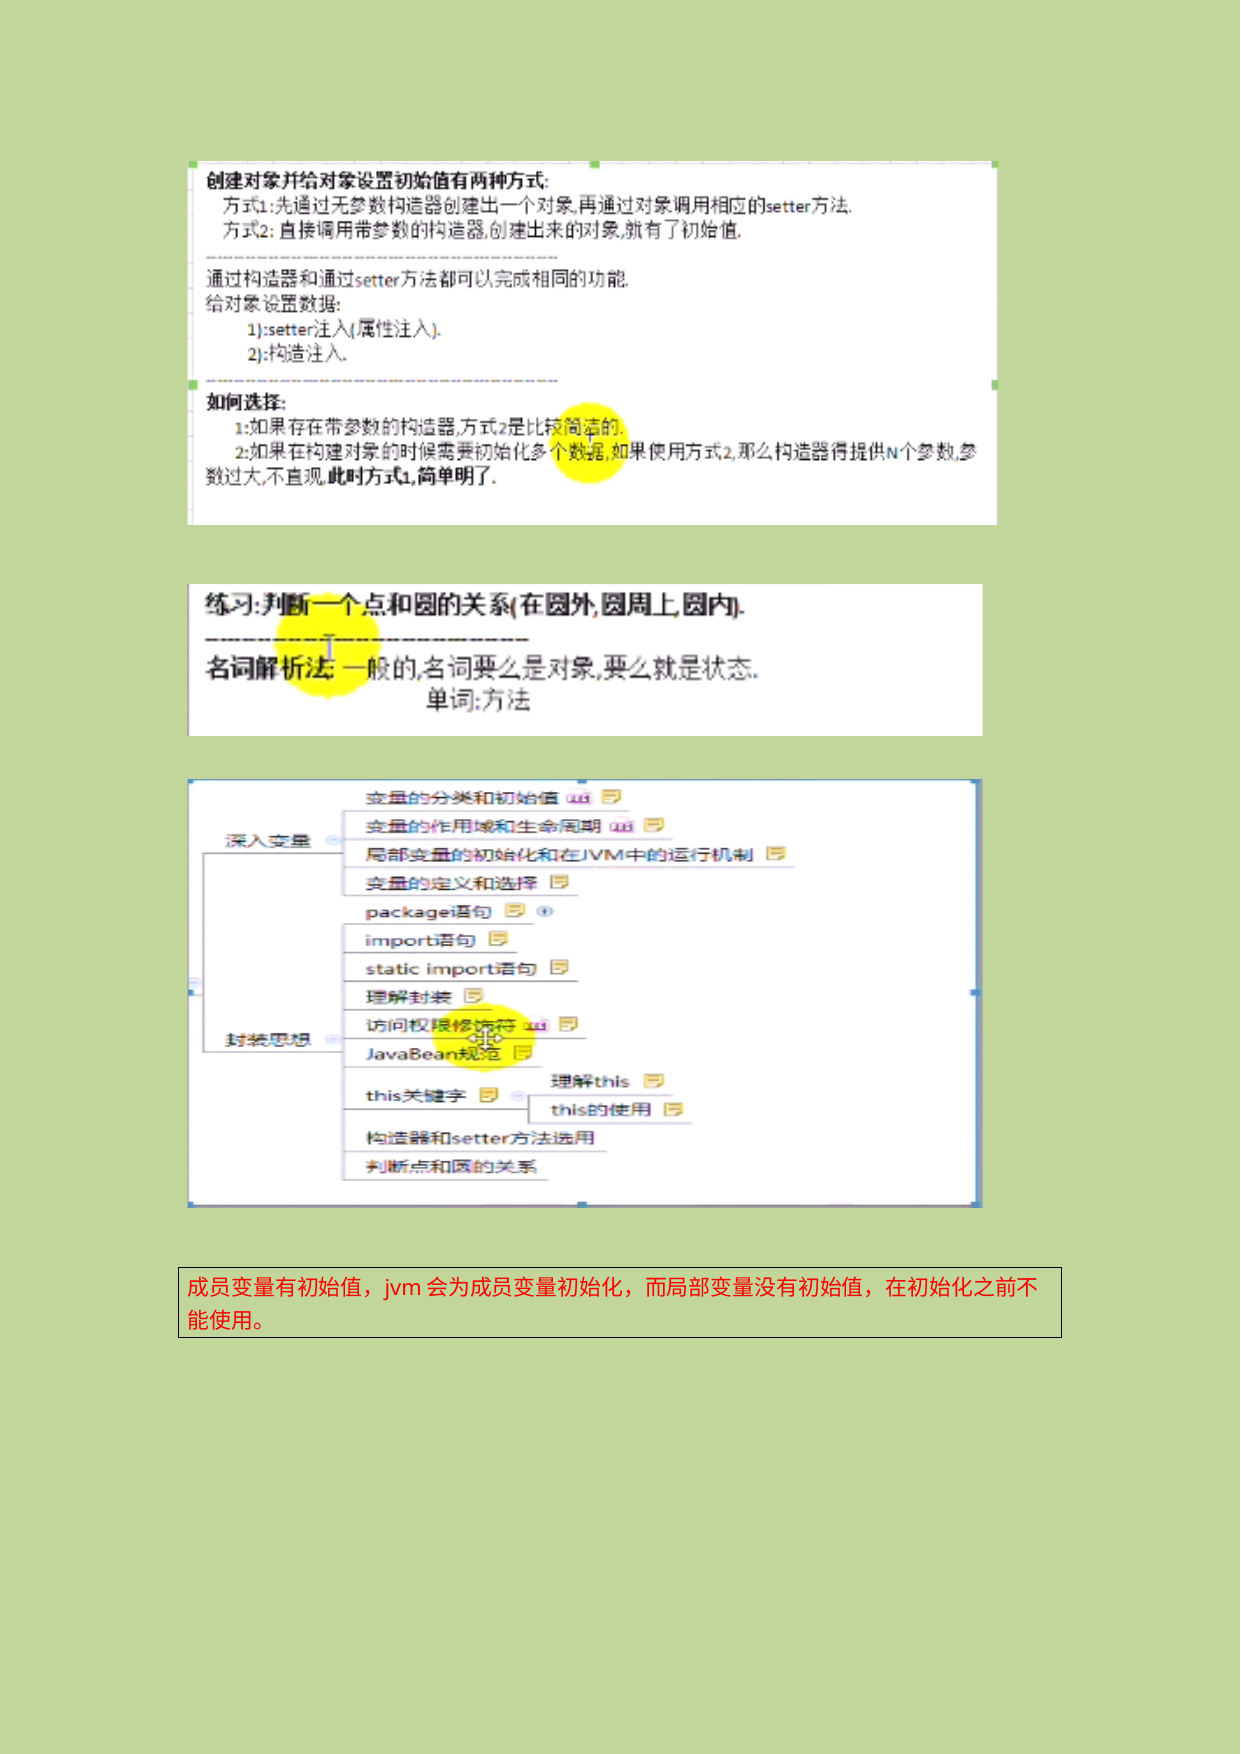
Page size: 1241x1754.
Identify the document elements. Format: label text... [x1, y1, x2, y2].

text 成员变量有初始值，jvm会为成员变量初始化，而局部变量没有初始值，在初始化之前不能使用。 [179, 1268, 1061, 1337]
picture [187, 161, 999, 525]
picture [187, 779, 983, 1208]
picture [187, 584, 983, 736]
